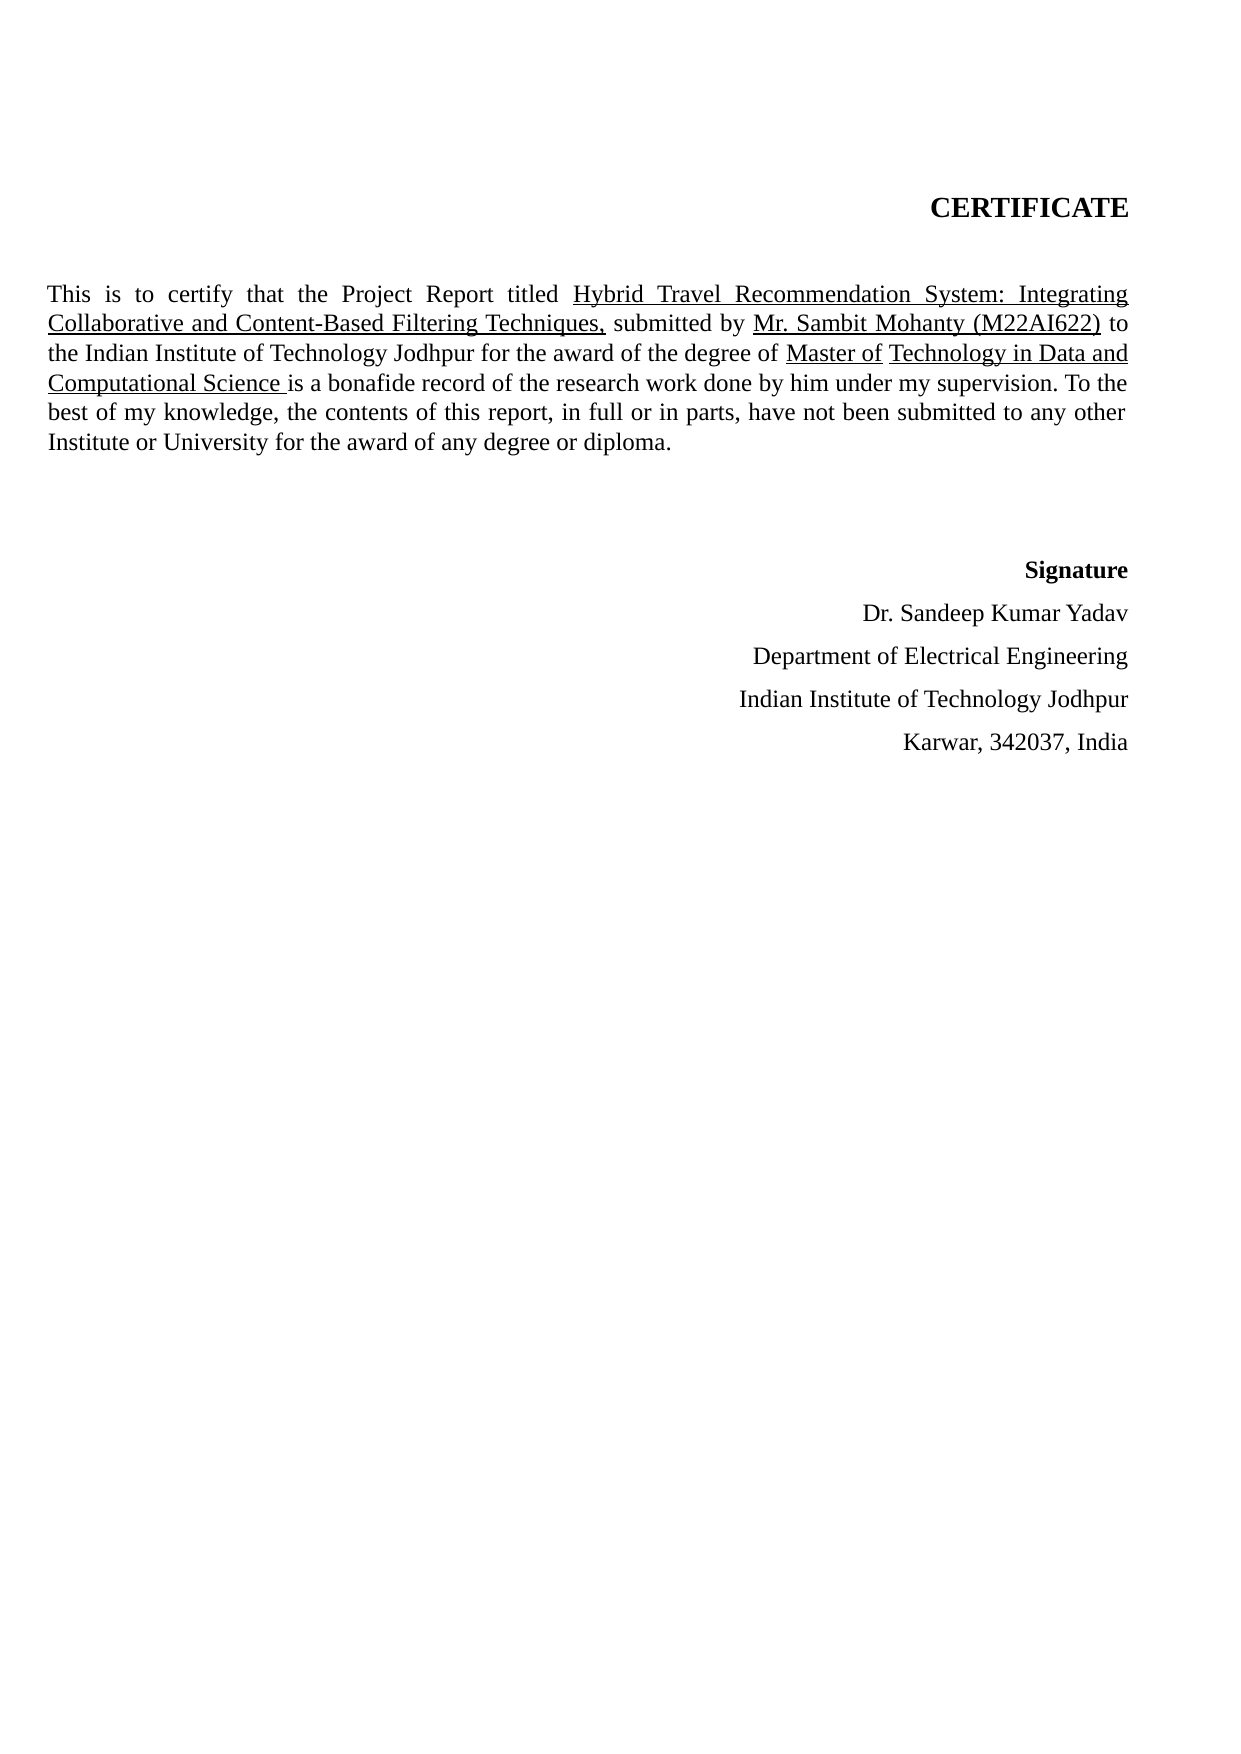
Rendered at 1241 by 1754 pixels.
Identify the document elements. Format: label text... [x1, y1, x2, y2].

text This is to certify that the Project Report titled Hybrid Travel Recommendation System: Integrating Collaborative and Content-Based Filtering Techniques, submitted by Mr. Sambit Mohanty (M22AI622) to the Indian Institute of Technology Jodhpur for the award of the degree of Master of Technology in Data and Computational Science is a bonafide record of the research work done by him under my supervision. To the best of my knowledge, the contents of this report, in full or in parts, have not been submitted to any other Institute or University for the award of any degree or diploma. [47, 279, 1128, 456]
text Department of Electrical Engineering [47, 641, 1128, 670]
text Karwar, 342037, India [47, 727, 1128, 756]
text Indian Institute of Technology Jodhpur [47, 684, 1128, 713]
text Signature [47, 555, 1128, 584]
text CERTIFICATE [47, 190, 1129, 223]
text Dr. Sandeep Kumar Yadav [47, 598, 1128, 627]
